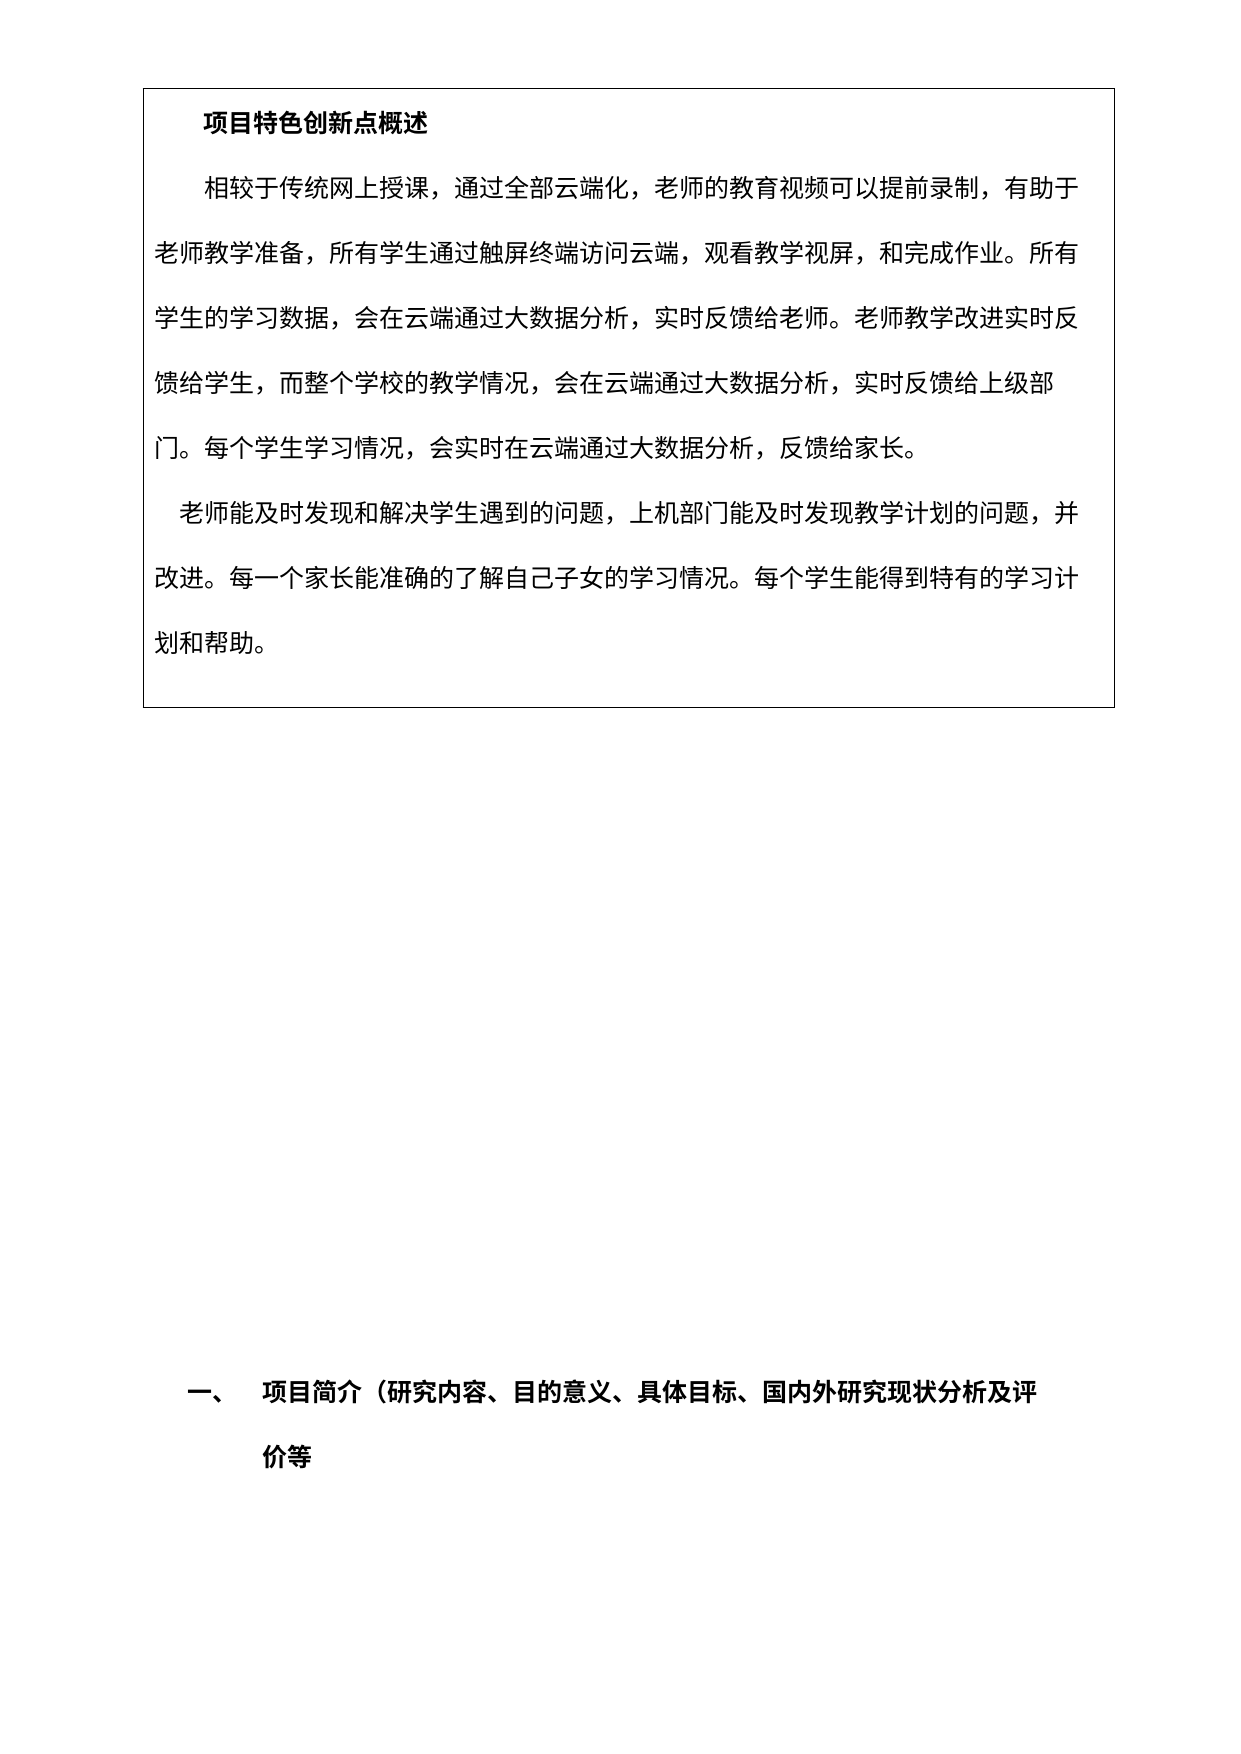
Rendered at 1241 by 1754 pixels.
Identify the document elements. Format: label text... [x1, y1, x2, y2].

list 项目简介（研究内容、目的意义、具体目标、国内外研究现状分析及评价等 [187, 1358, 1053, 1488]
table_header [144, 89, 1114, 707]
